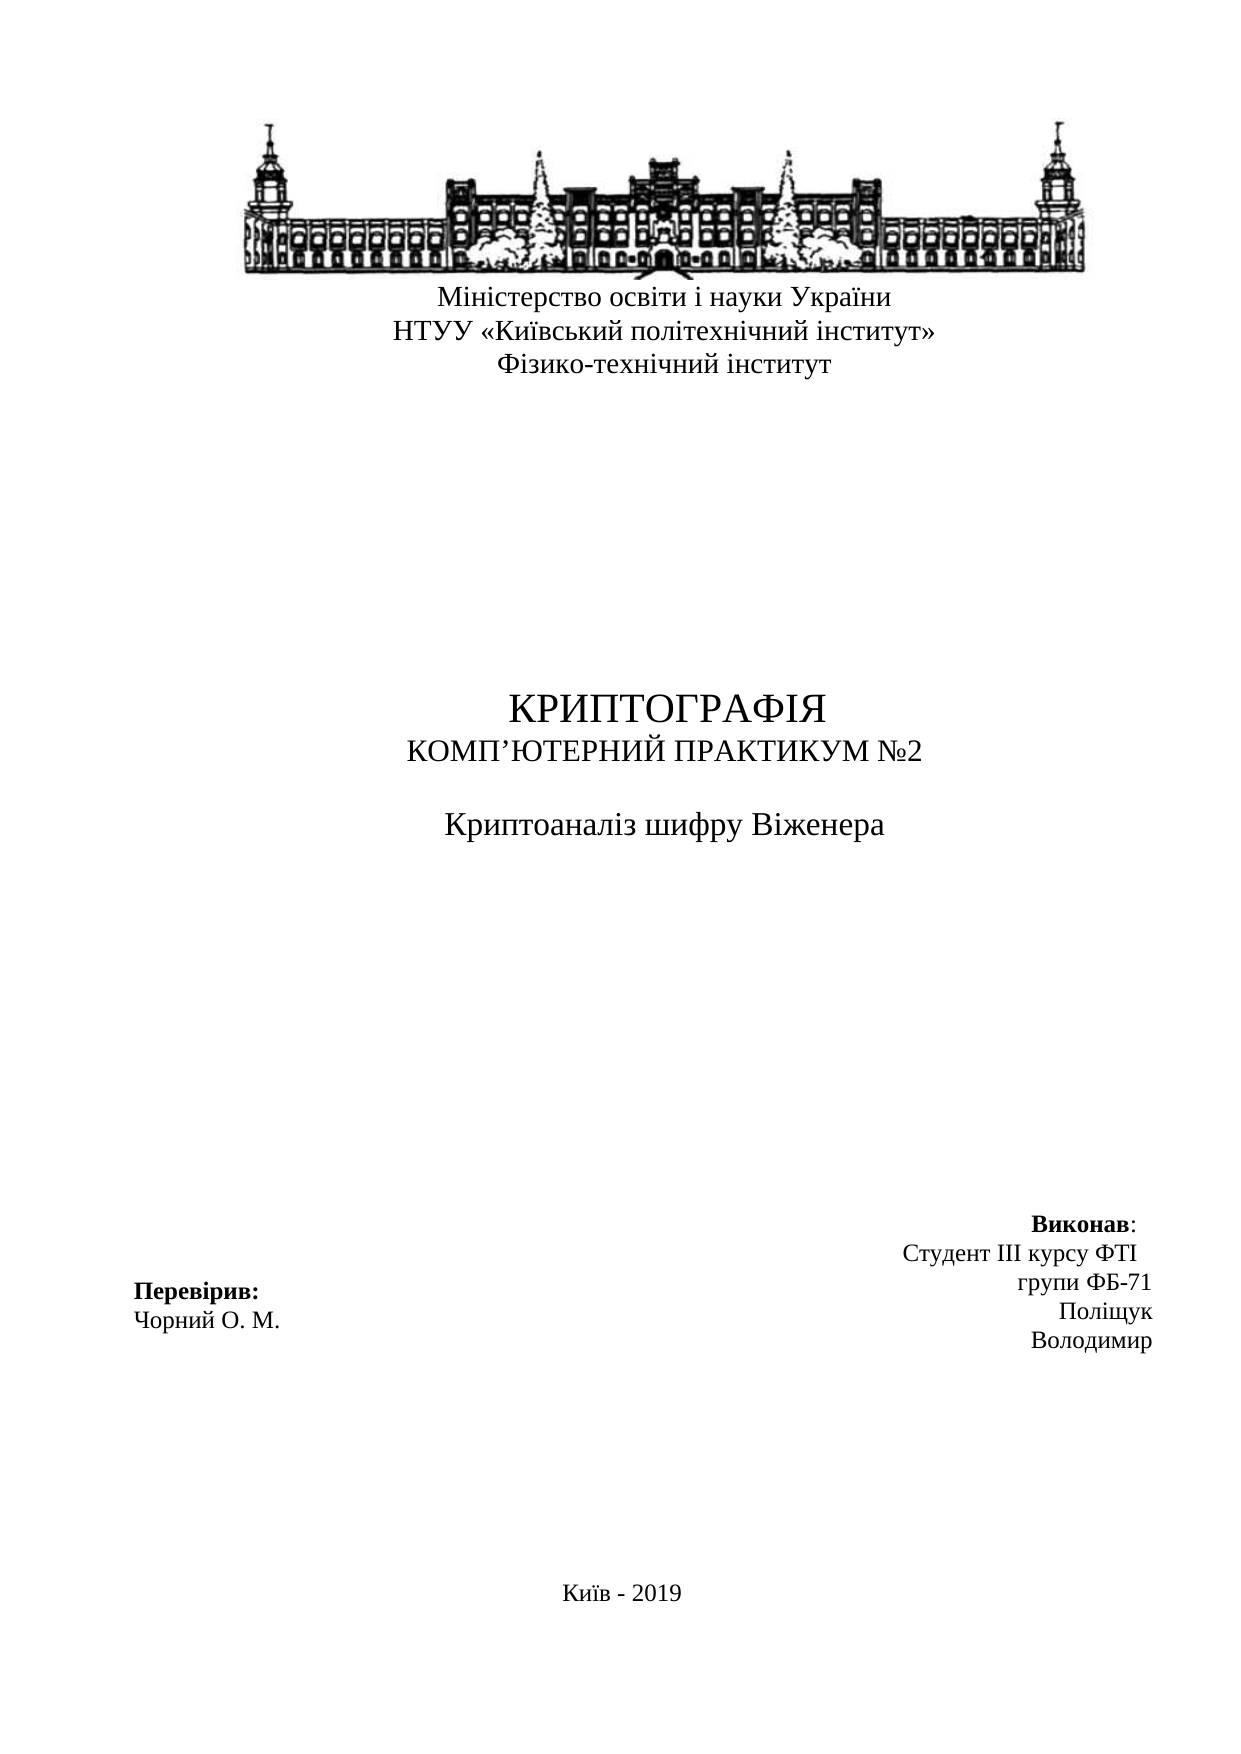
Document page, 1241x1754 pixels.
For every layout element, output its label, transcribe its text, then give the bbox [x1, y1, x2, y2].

text Чорний О. М. [133, 1305, 284, 1334]
text Поліщук Володимир [978, 1296, 1152, 1353]
text КОМП’ЮТЕРНИЙ ПРАКТИКУМ №2 [404, 732, 925, 768]
text Київ - 2019 [318, 1578, 925, 1607]
text Криптоаналіз шифру Віженера [404, 804, 925, 843]
text групи ФБ-71 [978, 1267, 1152, 1296]
text Виконав: Студент III курсу ФТI [902, 1210, 1154, 1267]
subtitle Перевірив: [133, 1276, 284, 1305]
picture [235, 118, 1094, 280]
text Фізико-технічний інститут [497, 347, 1163, 380]
subtitle Міністерство освіти і науки України НТУУ «Київський політехнічний інститут» [393, 280, 938, 347]
title КРИПТОГРАФІЯ [508, 684, 1163, 732]
